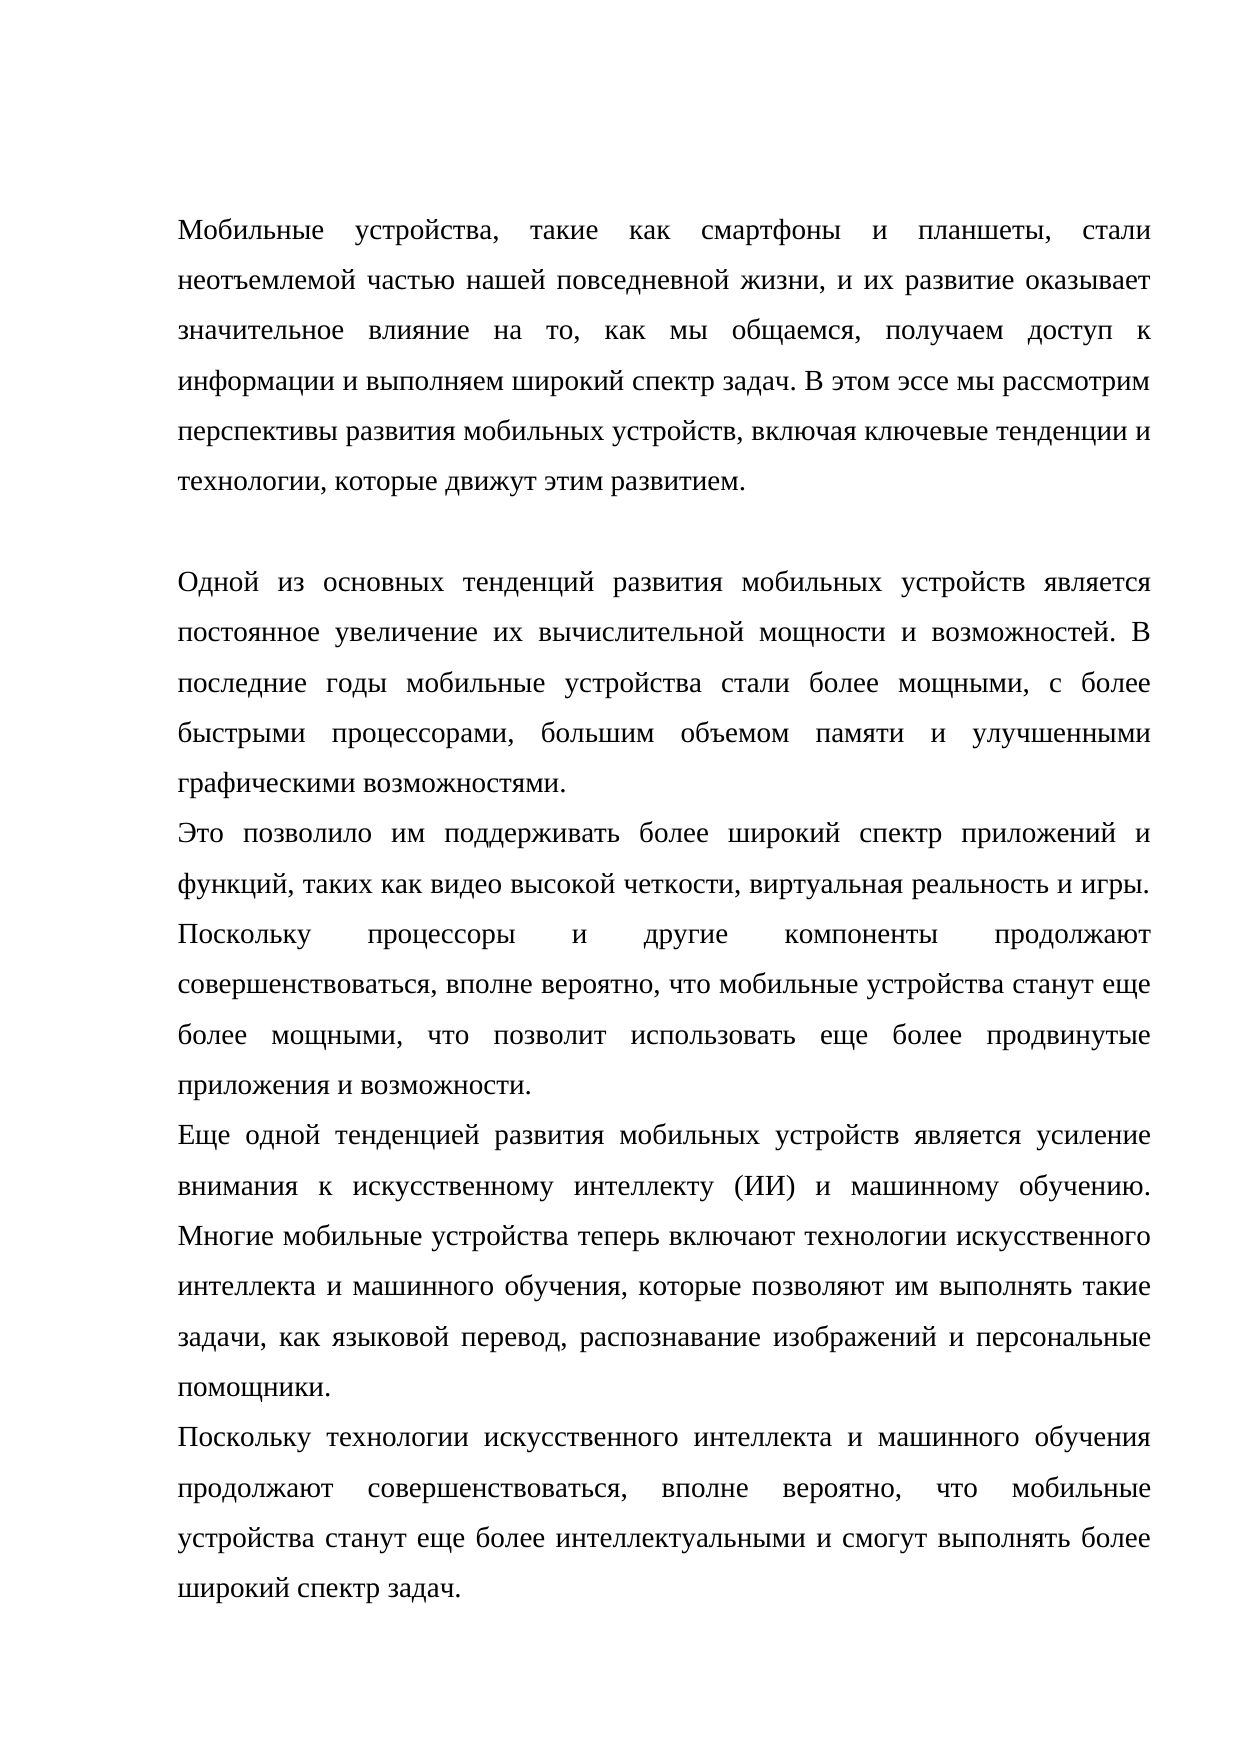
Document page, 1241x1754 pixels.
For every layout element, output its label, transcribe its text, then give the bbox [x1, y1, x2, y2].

text Это позволило им поддерживать более широкий спектр приложений и функций, таких как видео высокой четкости, виртуальная реальность и игры. Поскольку процессоры и другие компоненты продолжают совершенствоваться, вполне вероятно, что мобильные устройства станут еще более мощными, что позволит использовать еще более продвинутые приложения и возможности. [177, 816, 1152, 1101]
text Мобильные устройства, такие как смартфоны и планшеты, стали неотъемлемой частью нашей повседневной жизни, и их развитие оказывает значительное влияние на то, как мы общаемся, получаем доступ к информации и выполняем широкий спектр задач. В этом эссе мы рассмотрим перспективы развития мобильных устройств, включая ключевые тенденции и технологии, которые движут этим развитием. [177, 212, 1152, 497]
text Поскольку технологии искусственного интеллекта и машинного обучения продолжают совершенствоваться, вполне вероятно, что мобильные устройства станут еще более интеллектуальными и смогут выполнять более широкий спектр задач. [177, 1419, 1152, 1604]
text Еще одной тенденцией развития мобильных устройств является усиление внимания к искусственному интеллекту (ИИ) и машинному обучению. Многие мобильные устройства теперь включают технологии искусственного интеллекта и машинного обучения, которые позволяют им выполнять такие задачи, как языковой перевод, распознавание изображений и персональные помощники. [177, 1117, 1152, 1403]
text Одной из основных тенденций развития мобильных устройств является постоянное увеличение их вычислительной мощности и возможностей. В последние годы мобильные устройства стали более мощными, с более быстрыми процессорами, большим объемом памяти и улучшенными графическими возможностями. [177, 564, 1152, 799]
